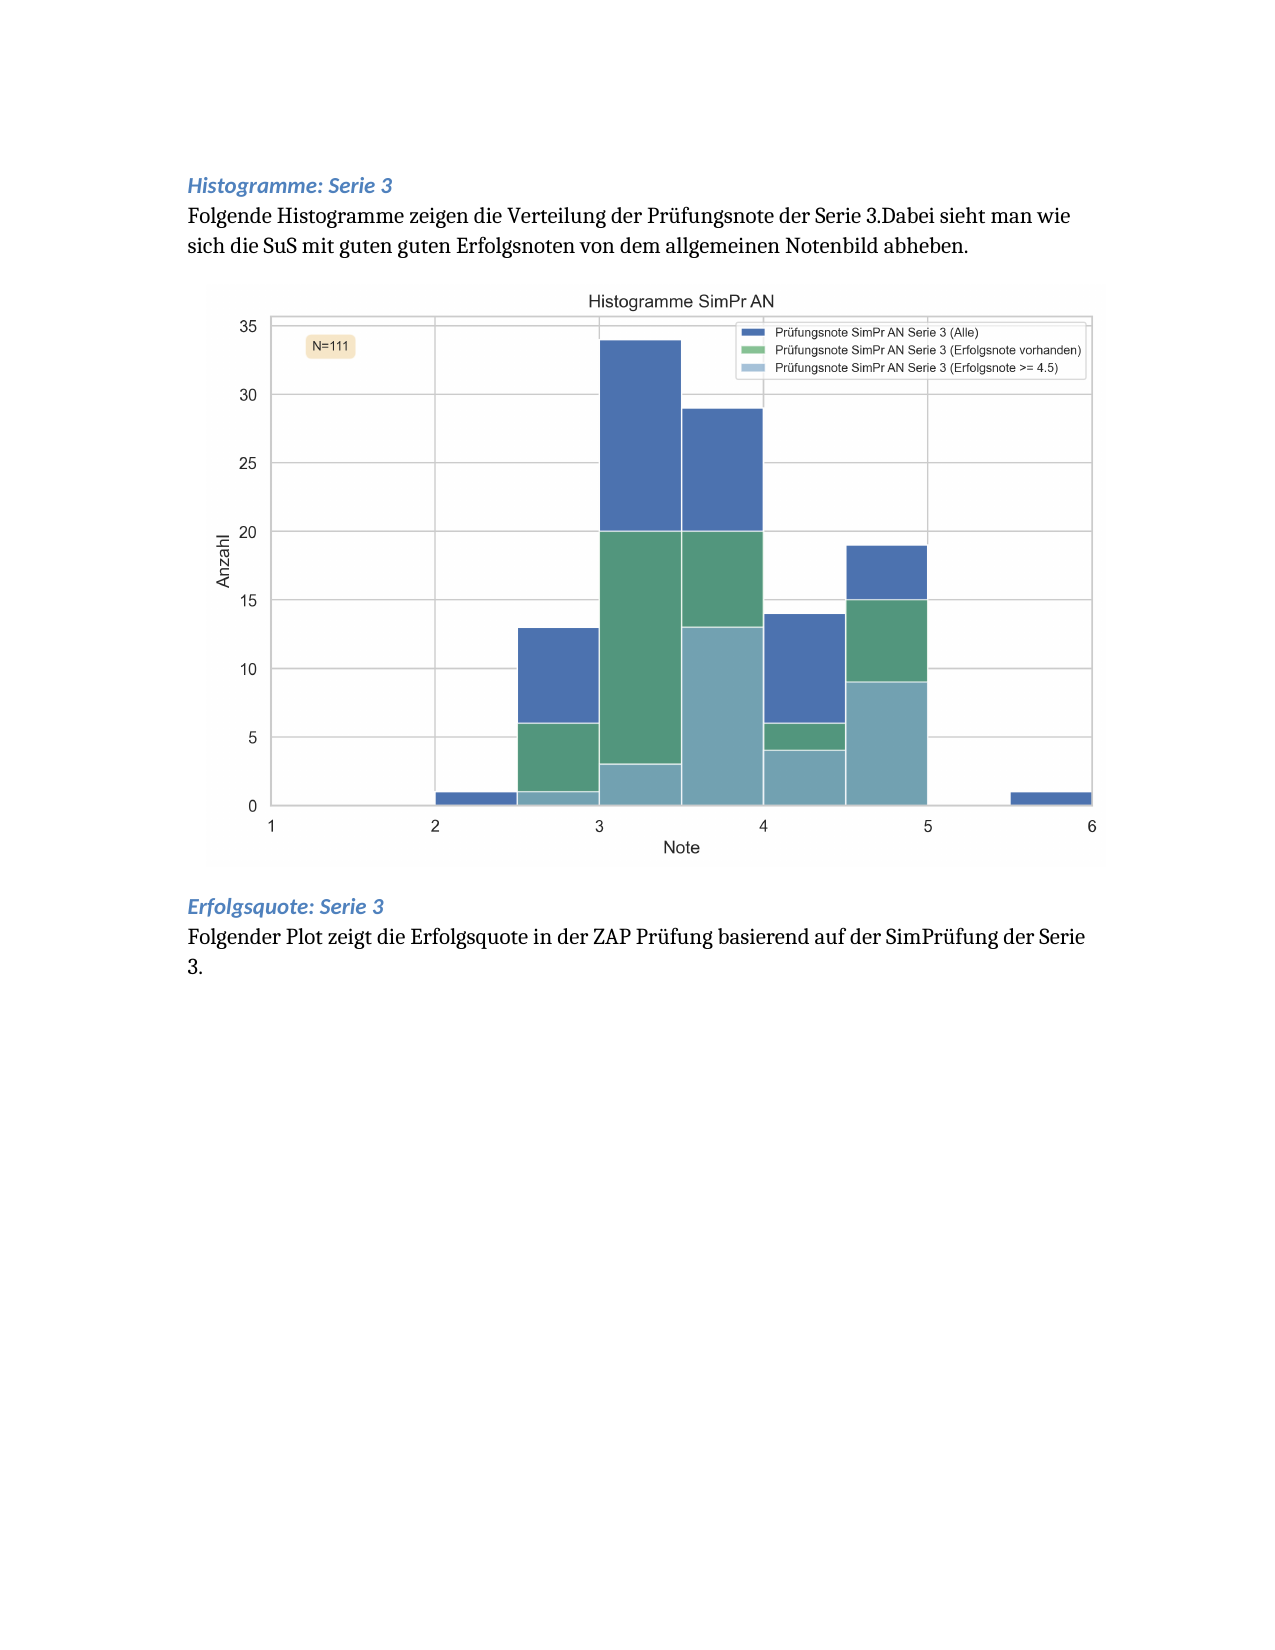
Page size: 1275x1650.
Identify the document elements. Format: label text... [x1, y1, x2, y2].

picture [206, 284, 1107, 867]
text Folgende Histogramme zeigen die Verteilung der Prüfungsnote der Serie 3.Dabei sieht man wie sich die SuS mit guten guten Erfolgsnoten von dem allgemeinen Notenbild abheben. [187, 203, 1087, 259]
subtitle Erfolgsquote: Serie 3 [187, 892, 1087, 920]
text Folgender Plot zeigt die Erfolgsquote in der ZAP Prüfung basierend auf der SimPrüfung der Serie 3. [187, 924, 1087, 981]
subtitle Histogramme: Serie 3 [187, 171, 1087, 199]
